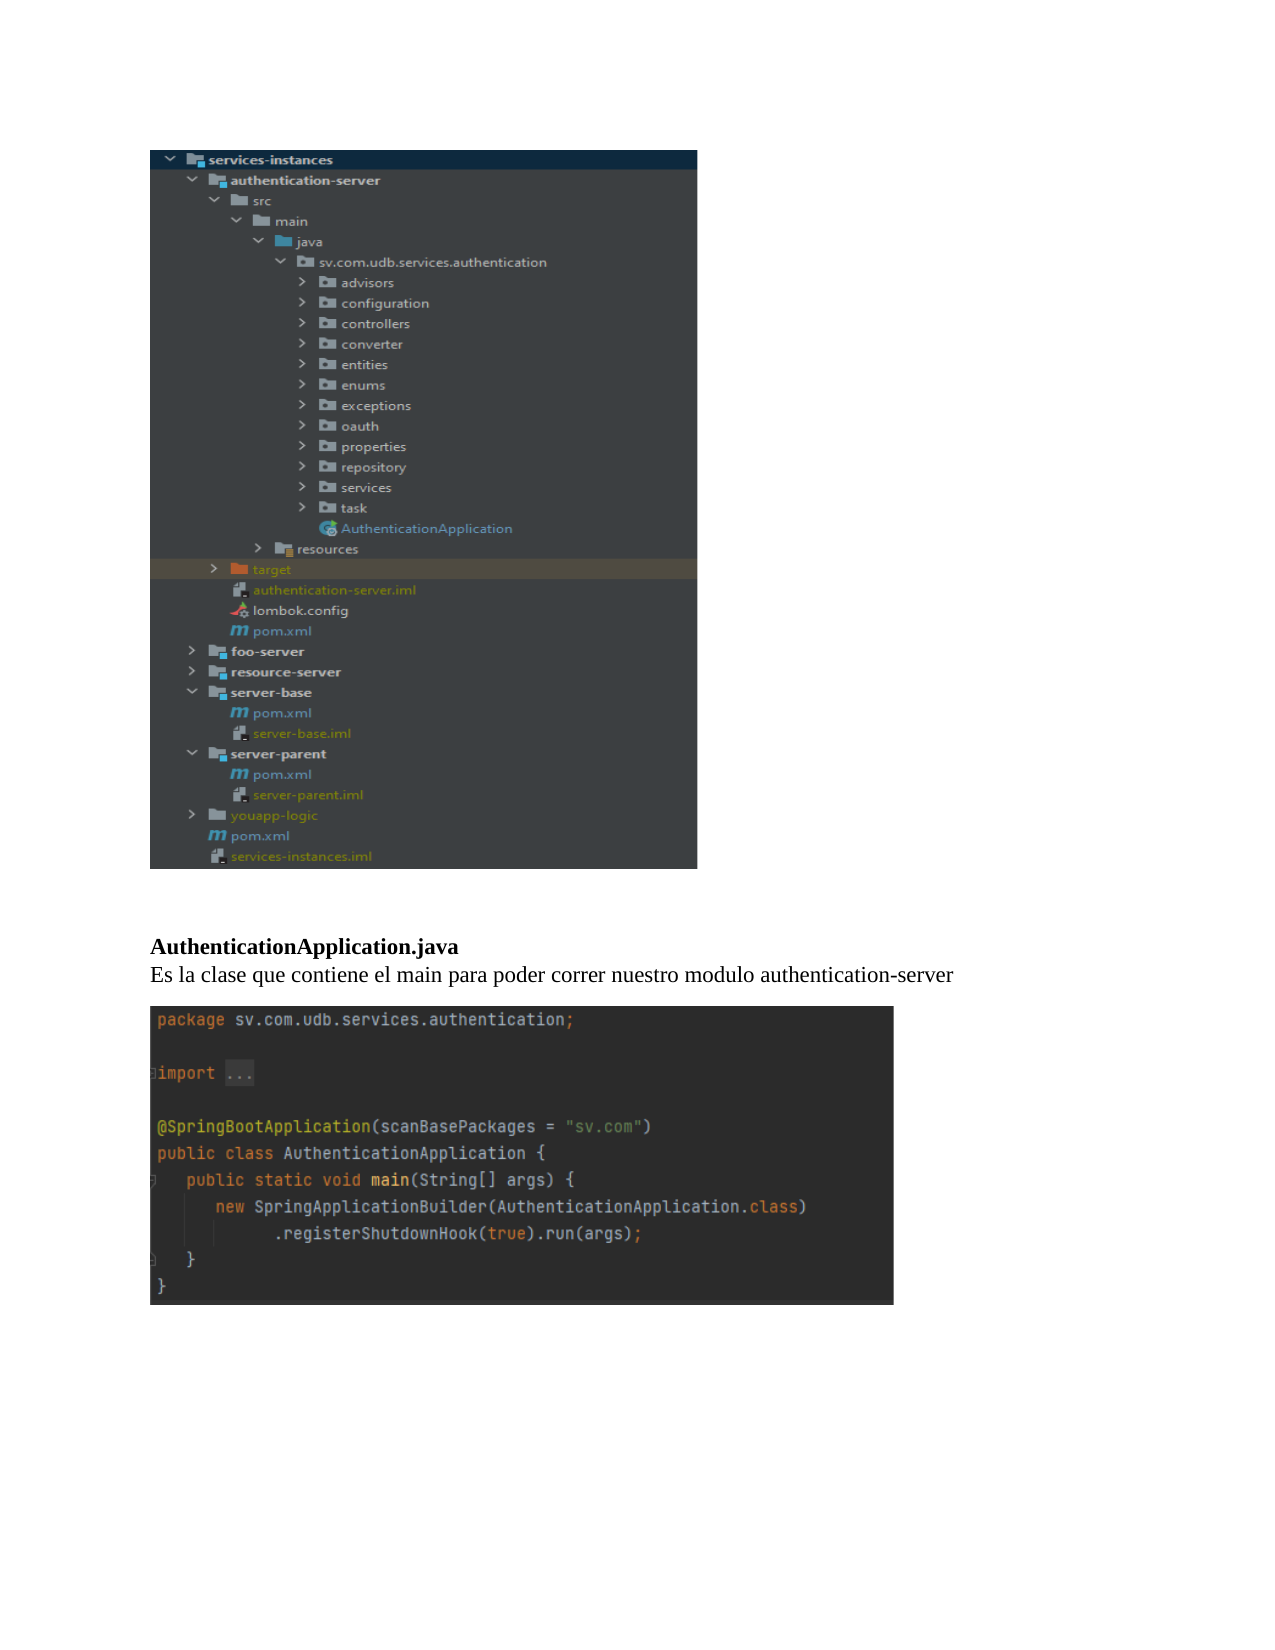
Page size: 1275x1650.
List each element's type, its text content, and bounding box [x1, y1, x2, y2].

picture [150, 150, 698, 869]
picture [150, 1006, 894, 1305]
subtitle AuthenticationApplication.java [150, 933, 1125, 959]
text Es la clase que contiene el main para poder correr nuestro modulo authentication-server [150, 961, 1125, 987]
